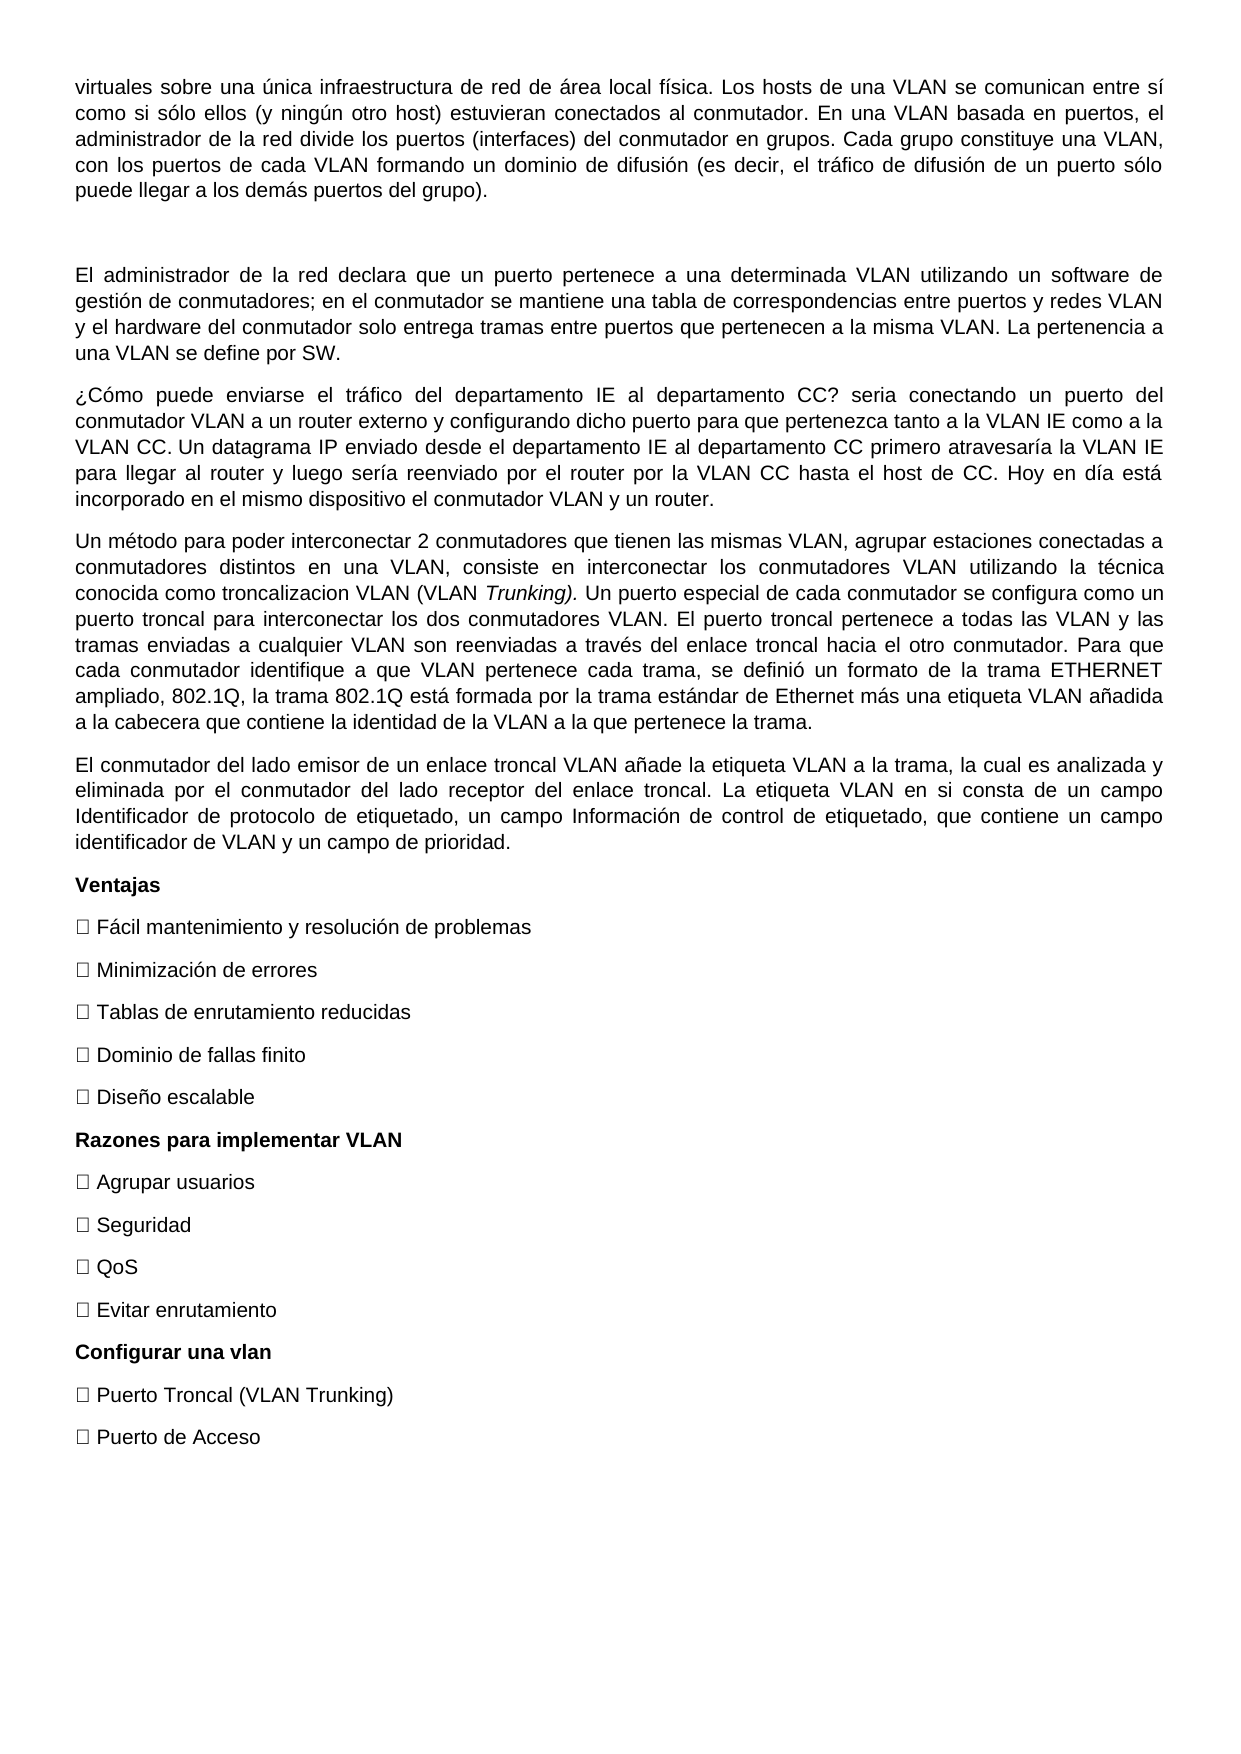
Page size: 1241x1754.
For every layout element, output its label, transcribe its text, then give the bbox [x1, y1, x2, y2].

text  Puerto de Acceso [75, 1425, 1165, 1449]
text Configurar una vlan [75, 1340, 1165, 1364]
text  Diseño escalable [75, 1085, 1165, 1109]
text El administrador de la red declara que un puerto pertenece a una determinada VLAN utilizando un software de gestión de conmutadores; en el conmutador se mantiene una tabla de correspondencias entre puertos y redes VLAN y el hardware del conmutador solo entrega tramas entre puertos que pertenecen a la misma VLAN. La pertenencia a una VLAN se define por SW. [75, 263, 1165, 365]
text ¿Cómo puede enviarse el tráfico del departamento IE al departamento CC? seria conectando un puerto del conmutador VLAN a un router externo y configurando dicho puerto para que pertenezca tanto a la VLAN IE como a la VLAN CC. Un datagrama IP enviado desde el departamento IE al departamento CC primero atravesaría la VLAN IE para llegar al router y luego sería reenviado por el router por la VLAN CC hasta el host de CC. Hoy en día está incorporado en el mismo dispositivo el conmutador VLAN y un router. [75, 383, 1165, 511]
text Un método para poder interconectar 2 conmutadores que tienen las mismas VLAN, agrupar estaciones conectadas a conmutadores distintos en una VLAN, consiste en interconectar los conmutadores VLAN utilizando la técnica conocida como troncalizacion VLAN (VLAN Trunking). Un puerto especial de cada conmutador se configura como un puerto troncal para interconectar los dos conmutadores VLAN. El puerto troncal pertenece a todas las VLAN y las tramas enviadas a cualquier VLAN son reenviadas a través del enlace troncal hacia el otro conmutador. Para que cada conmutador identifique a que VLAN pertenece cada trama, se definió un formato de la trama ETHERNET ampliado, 802.1Q, la trama 802.1Q está formada por la trama estándar de Ethernet más una etiqueta VLAN añadida a la cabecera que contiene la identidad de la VLAN a la que pertenece la trama. [75, 529, 1165, 734]
text Ventajas [75, 872, 1165, 896]
text  Puerto Troncal (VLAN Trunking) [75, 1382, 1165, 1406]
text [75, 75, 1165, 202]
text Razones para implementar VLAN [75, 1127, 1165, 1151]
text  QoS [75, 1255, 1165, 1279]
text  Seguridad [75, 1212, 1165, 1236]
text  Dominio de fallas finito [75, 1042, 1165, 1066]
text  Minimización de errores [75, 957, 1165, 981]
text  Fácil mantenimiento y resolución de problemas [75, 915, 1165, 939]
text El conmutador del lado emisor de un enlace troncal VLAN añade la etiqueta VLAN a la trama, la cual es analizada y eliminada por el conmutador del lado receptor del enlace troncal. La etiqueta VLAN en si consta de un campo Identificador de protocolo de etiquetado, un campo Información de control de etiquetado, que contiene un campo identificador de VLAN y un campo de prioridad. [75, 752, 1165, 854]
text  Evitar enrutamiento [75, 1297, 1165, 1321]
text  Agrupar usuarios [75, 1170, 1165, 1194]
text  Tablas de enrutamiento reducidas [75, 1000, 1165, 1024]
